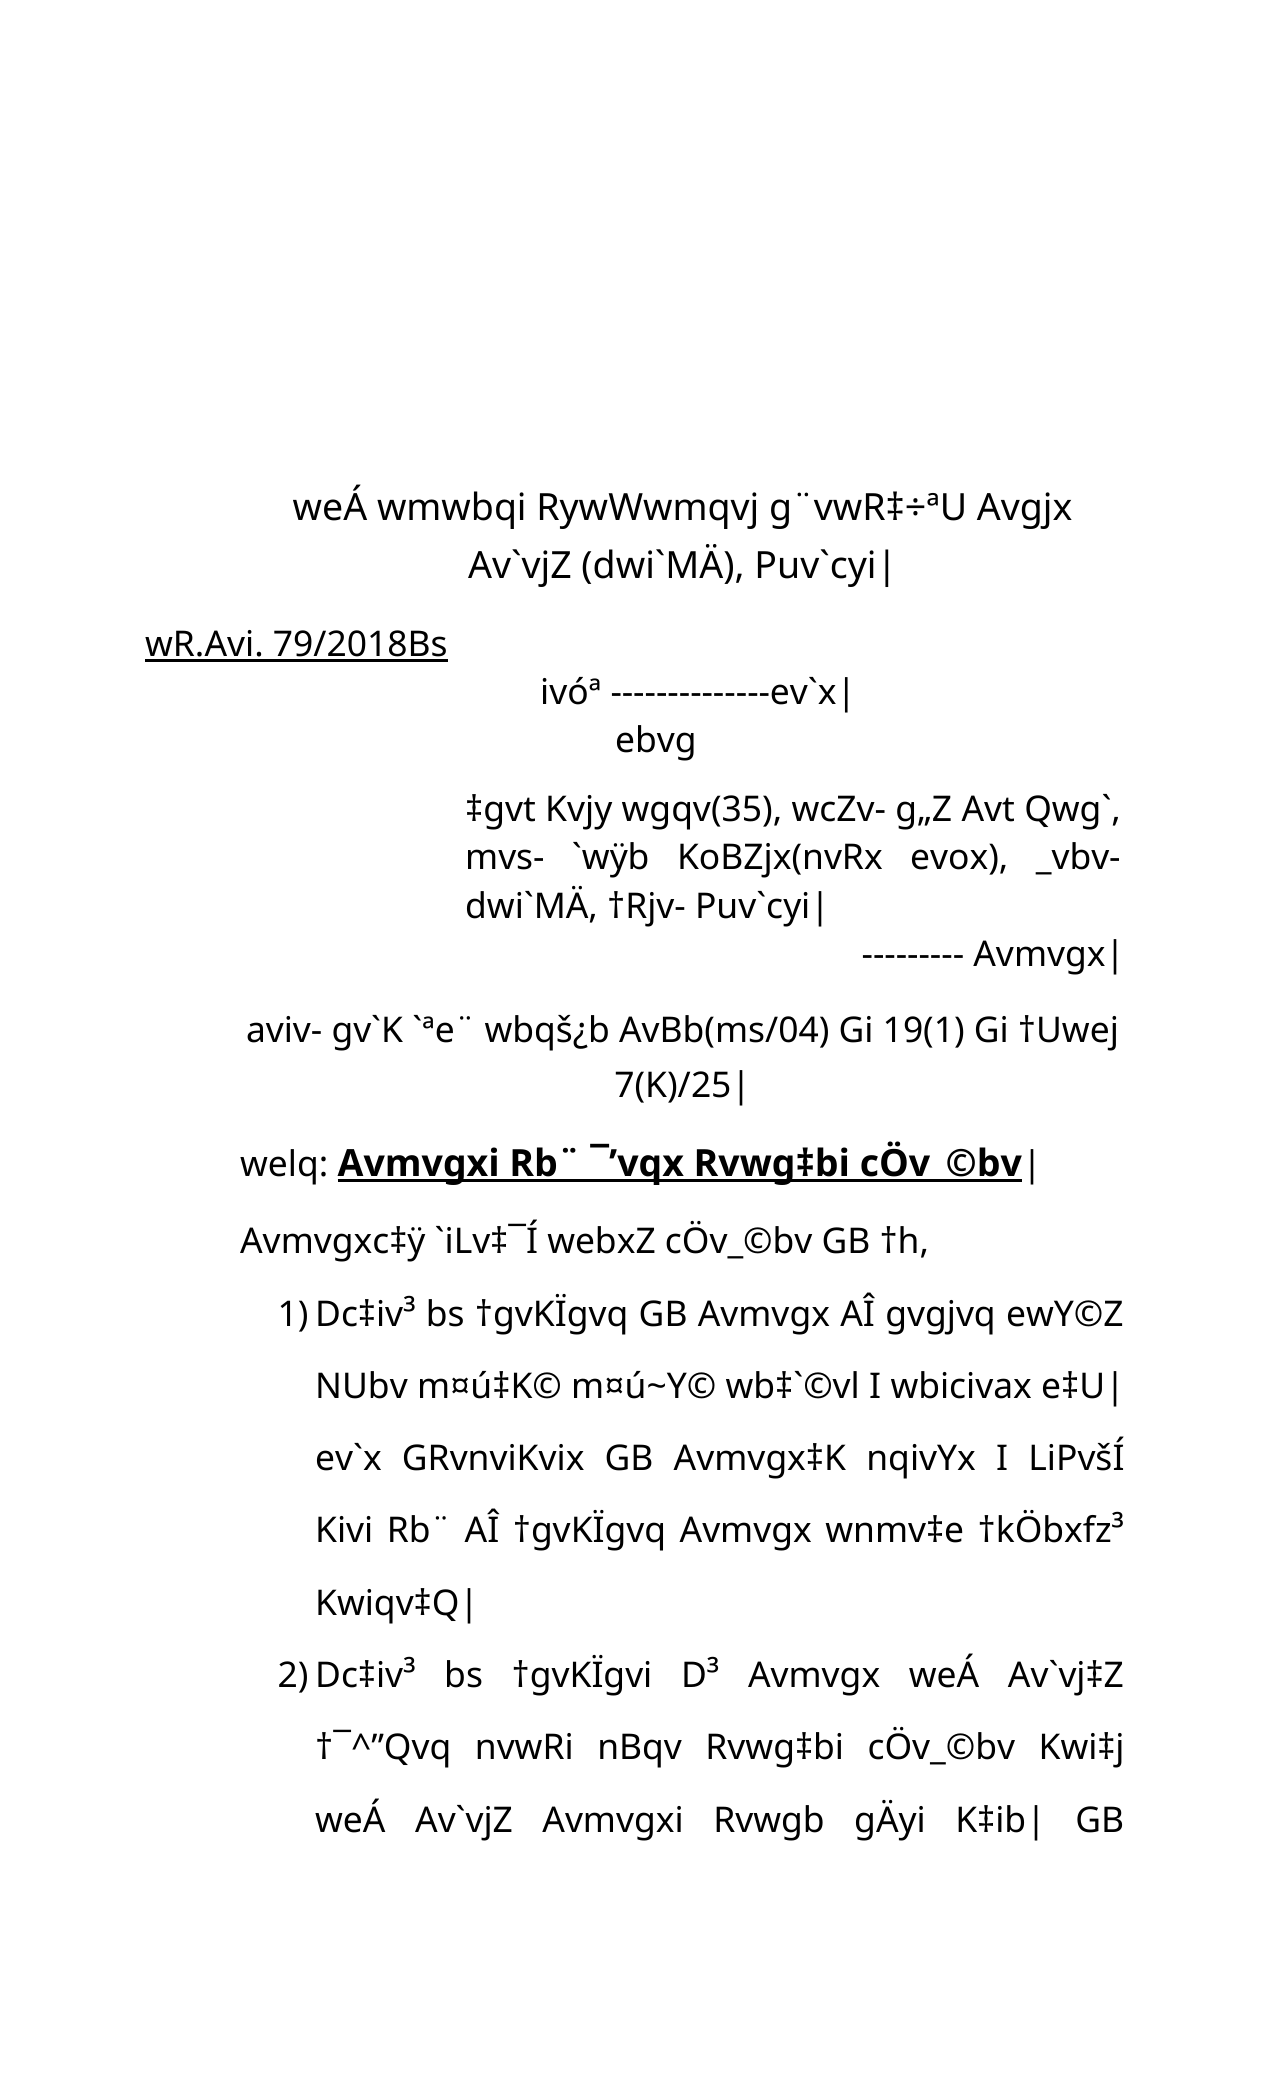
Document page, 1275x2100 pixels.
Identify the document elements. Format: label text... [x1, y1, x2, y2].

text Avmvgxc‡ÿ `iLv‡¯Í webxZ cÖv_©bv GB †h, [240, 1216, 1125, 1264]
text welq: Avmvgxi Rb¨ ¯’vqx Rvwg‡bi cÖv_©bv| [240, 1136, 1125, 1187]
text wR.Avi. 79/2018Bs [118, 618, 474, 666]
text ivóª --------------ev`x| [465, 666, 1125, 714]
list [277, 1649, 1125, 1842]
text ebvg [540, 714, 1125, 763]
text aviv- gv`K `ªe¨ wbqš¿b AvBb(ms/04) Gi 19(1) Gi †Uwej 7(K)/25| [240, 1004, 1125, 1108]
list Dc‡iv³ bs †gvKÏgvq GB Avmvgx AÎ gvgjvq ewY©Z NUbv m¤ú‡K© m¤ú~Y© wb‡`©vl I wbicivax e‡U| ev`x GRvnviKvix GB Avmvgx‡K nqivYx I LiPvšÍ Kivi Rb¨ AÎ †gvKÏgvq Avmvgx wnmv‡e †kÖbxfz³ Kwiqv‡Q| [277, 1288, 1125, 1625]
list --------- Avmvgx| [315, 928, 1125, 977]
list ‡gvt Kvjy wgqv(35), wcZv- g„Z Avt Qwg`, mvs- `wÿb KoBZjx(nvRx evox), _vbv- dwi`MÄ, †Rjv- Puv`cyi| [465, 784, 1121, 928]
text weÁ wmwbqi RywWwmqvj g¨vwR‡÷ªU Avgjx Av`vjZ (dwi`MÄ), Puv`cyi| [240, 480, 1125, 590]
